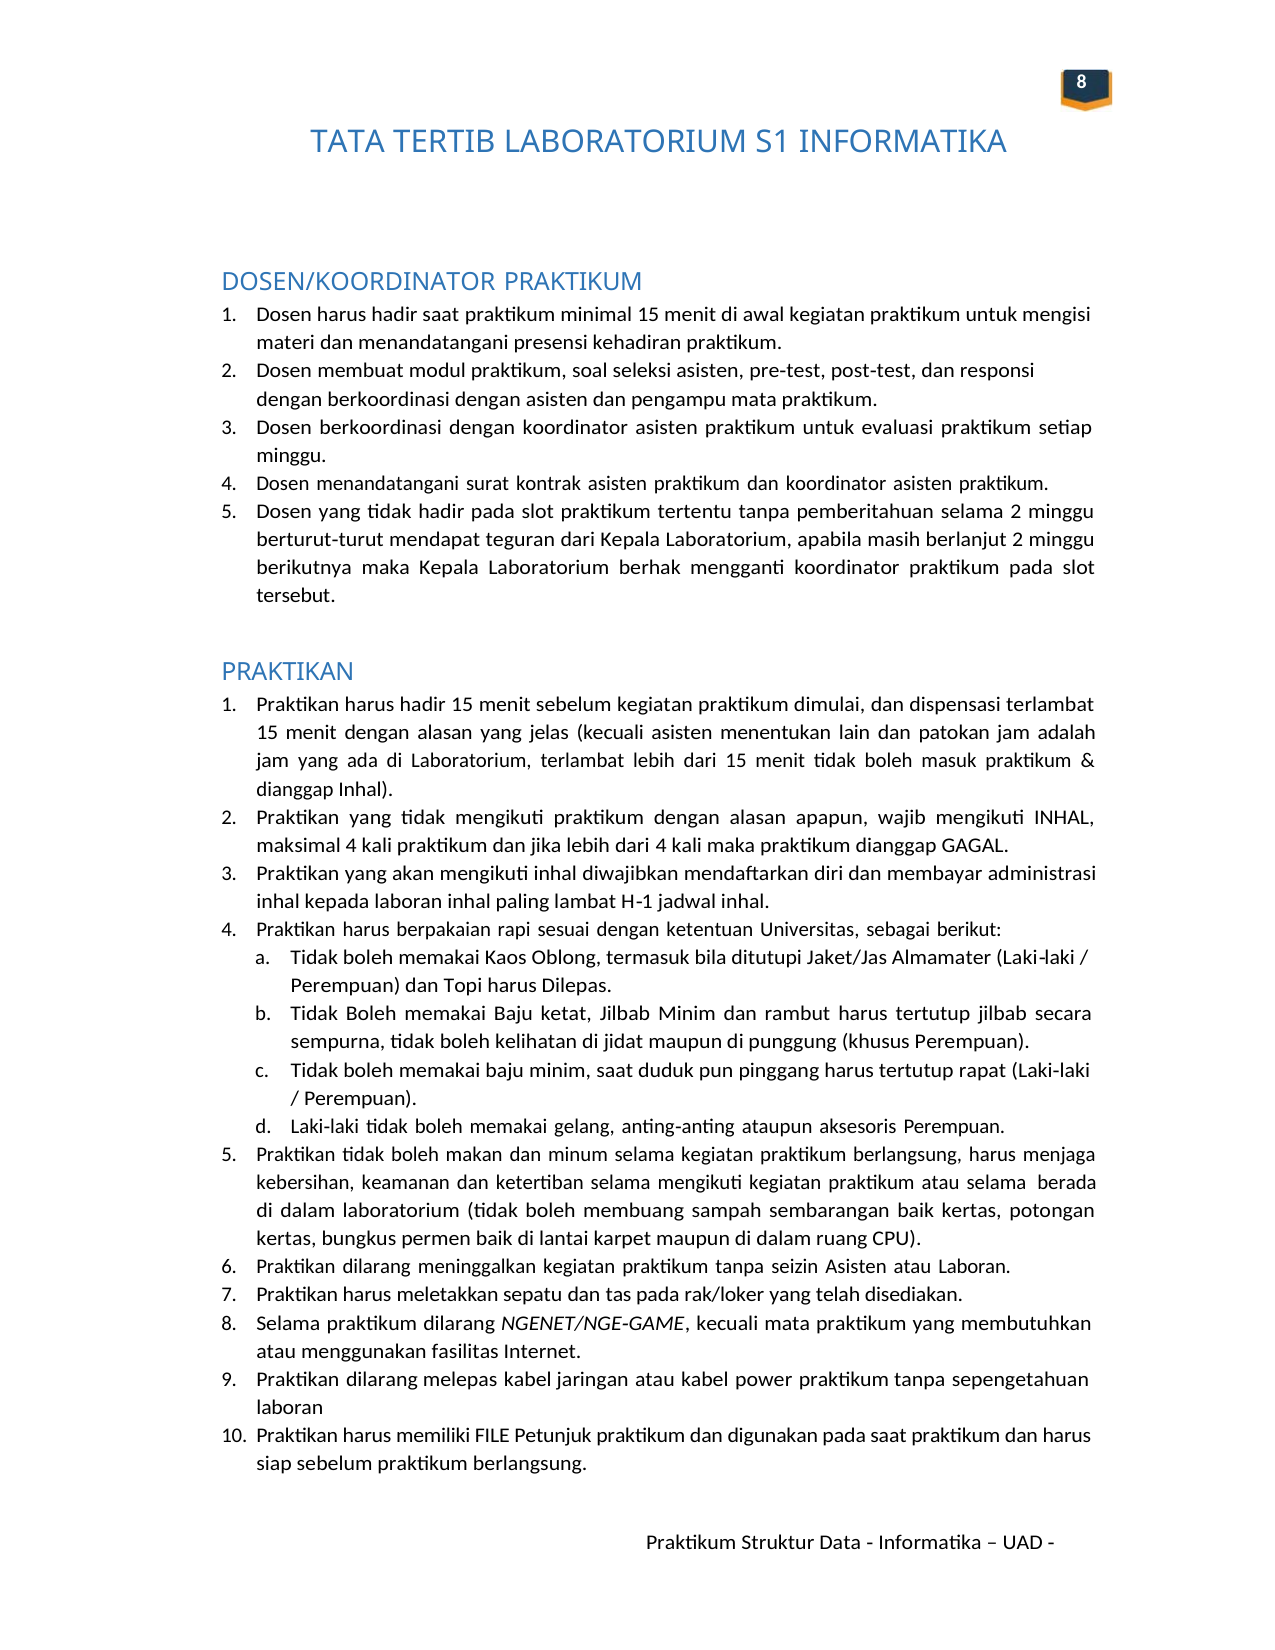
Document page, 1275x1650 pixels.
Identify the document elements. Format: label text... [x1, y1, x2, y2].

list Dosen yang tidak hadir pada slot praktikum tertentu tanpa pemberitahuan selama 2 minggu berturut‐turut mendapat teguran dari Kepala Laboratorium, apabila masih berlanjut 2 minggu berikutnya maka Kepala Laboratorium berhak mengganti koordinator praktikum pada slot tersebut. [221, 498, 1096, 608]
list Dosen menandatangani surat kontrak asisten praktikum dan koordinator asisten praktikum. [221, 470, 1192, 495]
picture [1060, 69, 1113, 112]
subtitle DOSEN/KOORDINATOR PRAKTIKUM [221, 264, 1192, 298]
list Dosen berkoordinasi dengan koordinator asisten praktikum untuk evaluasi praktikum setiap minggu. [221, 414, 1096, 467]
list Praktikan tidak boleh makan dan minum selama kegiatan praktikum berlangsung, harus menjaga kebersihan, keamanan dan ketertiban selama mengikuti kegiatan praktikum atau selama berada di dalam laboratorium (tidak boleh membuang sampah sembarangan baik kertas, potongan kertas, bungkus permen baik di lantai karpet maupun di dalam ruang CPU). [221, 1141, 1097, 1251]
list Selama praktikum dilarang NGENET/NGE‐GAME, kecuali mata praktikum yang membutuhkan atau menggunakan fasilitas Internet. [221, 1310, 1096, 1363]
list Praktikan harus memiliki FILE Petunjuk praktikum dan digunakan pada saat praktikum dan harus siap sebelum praktikum berlangsung. [221, 1422, 1096, 1476]
list Praktikan dilarang meninggalkan kegiatan praktikum tanpa seizin Asisten atau Laboran. [221, 1253, 1192, 1278]
subtitle PRAKTIKAN [221, 654, 1192, 688]
list Dosen harus hadir saat praktikum minimal 15 menit di awal kegiatan praktikum untuk mengisi materi dan menandatangani presensi kehadiran praktikum. [221, 301, 1096, 355]
list Praktikan dilarang melepas kabel jaringan atau kabel power praktikum tanpa sepengetahuan laboran [221, 1366, 1097, 1419]
list Tidak Boleh memakai Baju ketat, Jilbab Minim dan rambut harus tertutup jilbab secara sempurna, tidak boleh kelihatan di jidat maupun di punggung (khusus Perempuan). [255, 1001, 1096, 1054]
list Tidak boleh memakai baju minim, saat duduk pun pinggang harus tertutup rapat (Laki‐laki / Perempuan). [255, 1057, 1096, 1110]
list Praktikan harus hadir 15 menit sebelum kegiatan praktikum dimulai, dan dispensasi terlambat 15 menit dengan alasan yang jelas (kecuali asisten menentukan lain dan patokan jam adalah jam yang ada di Laboratorium, terlambat lebih dari 15 menit tidak boleh masuk praktikum & dianggap Inhal). [221, 691, 1096, 801]
list Praktikan yang akan mengikuti inhal diwajibkan mendaftarkan diri dan membayar administrasi inhal kepada laboran inhal paling lambat H‐1 jadwal inhal. [221, 860, 1096, 914]
list Laki‐laki tidak boleh memakai gelang, anting‐anting ataupun aksesoris Perempuan. [255, 1113, 1192, 1138]
list Praktikan harus meletakkan sepatu dan tas pada rak/loker yang telah disediakan. [221, 1281, 1192, 1307]
list Dosen membuat modul praktikum, soal seleksi asisten, pre‐test, post‐test, dan responsi dengan berkoordinasi dengan asisten dan pengampu mata praktikum. [221, 358, 1096, 411]
list Praktikan yang tidak mengikuti praktikum dengan alasan apapun, wajib mengikuti INHAL, maksimal 4 kali praktikum dan jika lebih dari 4 kali maka praktikum dianggap GAGAL. [221, 804, 1097, 857]
list Praktikan harus berpakaian rapi sesuai dengan ketentuan Universitas, sebagai berikut: [221, 916, 1192, 942]
list Tidak boleh memakai Kaos Oblong, termasuk bila ditutupi Jaket/Jas Almamater (Laki‐laki / Perempuan) dan Topi harus Dilepas. [255, 944, 1096, 998]
subtitle TATA TERTIB LABORATORIUM S1 INFORMATIKA [259, 119, 1058, 162]
